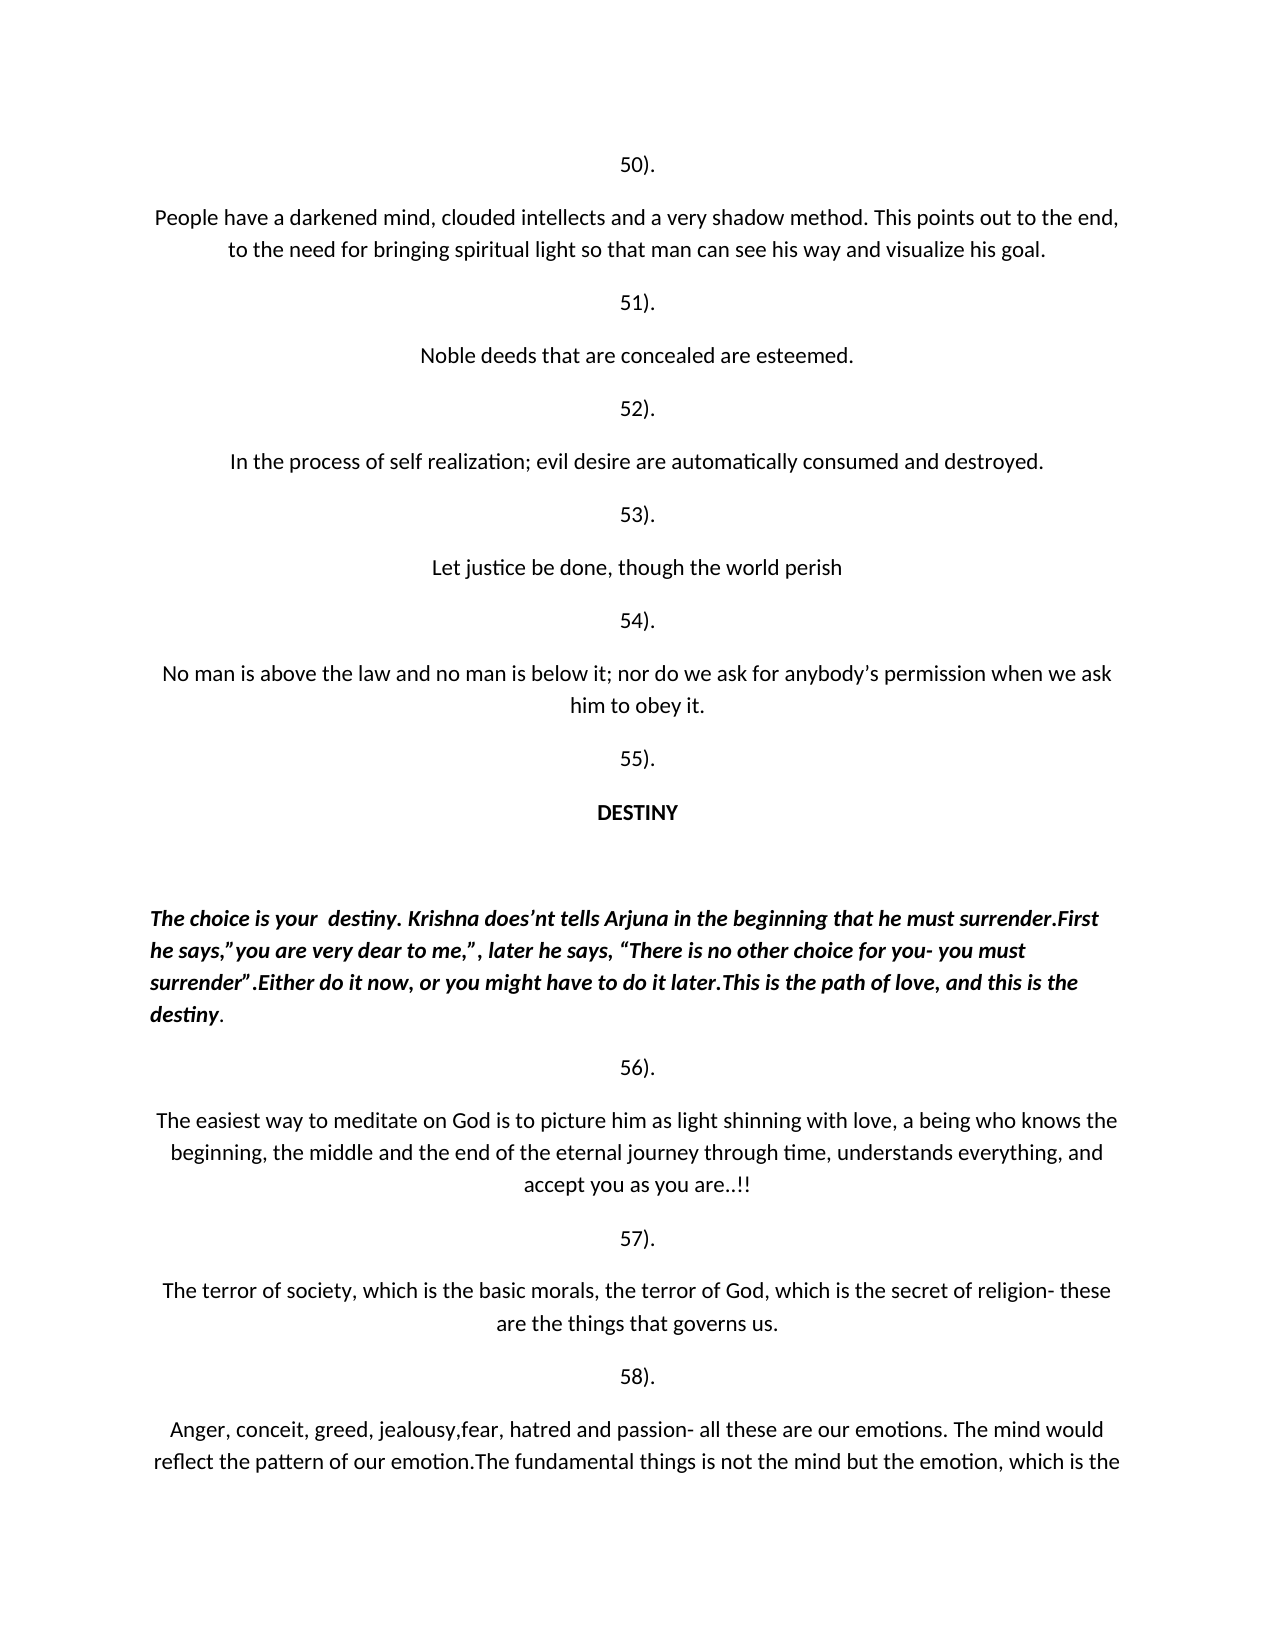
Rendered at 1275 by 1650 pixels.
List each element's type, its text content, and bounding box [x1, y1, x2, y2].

text In the process of self realization; evil desire are automatically consumed and destroyed. [150, 447, 1125, 475]
text 57). [150, 1224, 1125, 1252]
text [150, 1415, 1125, 1475]
text 58). [150, 1362, 1125, 1390]
text DESTINY [150, 798, 1125, 826]
text 53). [150, 500, 1125, 528]
text Let justice be done, though the world perish [150, 553, 1125, 581]
text People have a darkened mind, clouded intellects and a very shadow method. This points out to the end, to the need for bringing spiritual light so that man can see his way and visualize his goal. [150, 203, 1125, 263]
text No man is above the law and no man is below it; nor do we ask for anybody’s permission when we ask him to obey it. [150, 659, 1125, 719]
text 56). [150, 1053, 1125, 1081]
text 54). [150, 606, 1125, 634]
text 51). [150, 288, 1125, 316]
text Noble deeds that are concealed are esteemed. [150, 341, 1125, 369]
text The terror of society, which is the basic morals, the terror of God, which is the secret of religion- these are the things that governs us. [150, 1277, 1125, 1337]
text The easiest way to meditate on God is to picture him as light shinning with love, a being who knows the beginning, the middle and the end of the eternal journey through time, understands everything, and accept you as you are..!! [150, 1106, 1125, 1199]
text 55). [150, 744, 1125, 773]
text 52). [150, 394, 1125, 422]
text The choice is your destiny. Krishna does’nt tells Arjuna in the beginning that he must surrender.First he says,”you are very dear to me,”, later he says, “There is no other choice for you- you must surrender”.Either do it now, or you might have to do it later.This is the path of love, and this is the destiny. [150, 904, 1125, 1028]
text 50). [150, 150, 1125, 178]
